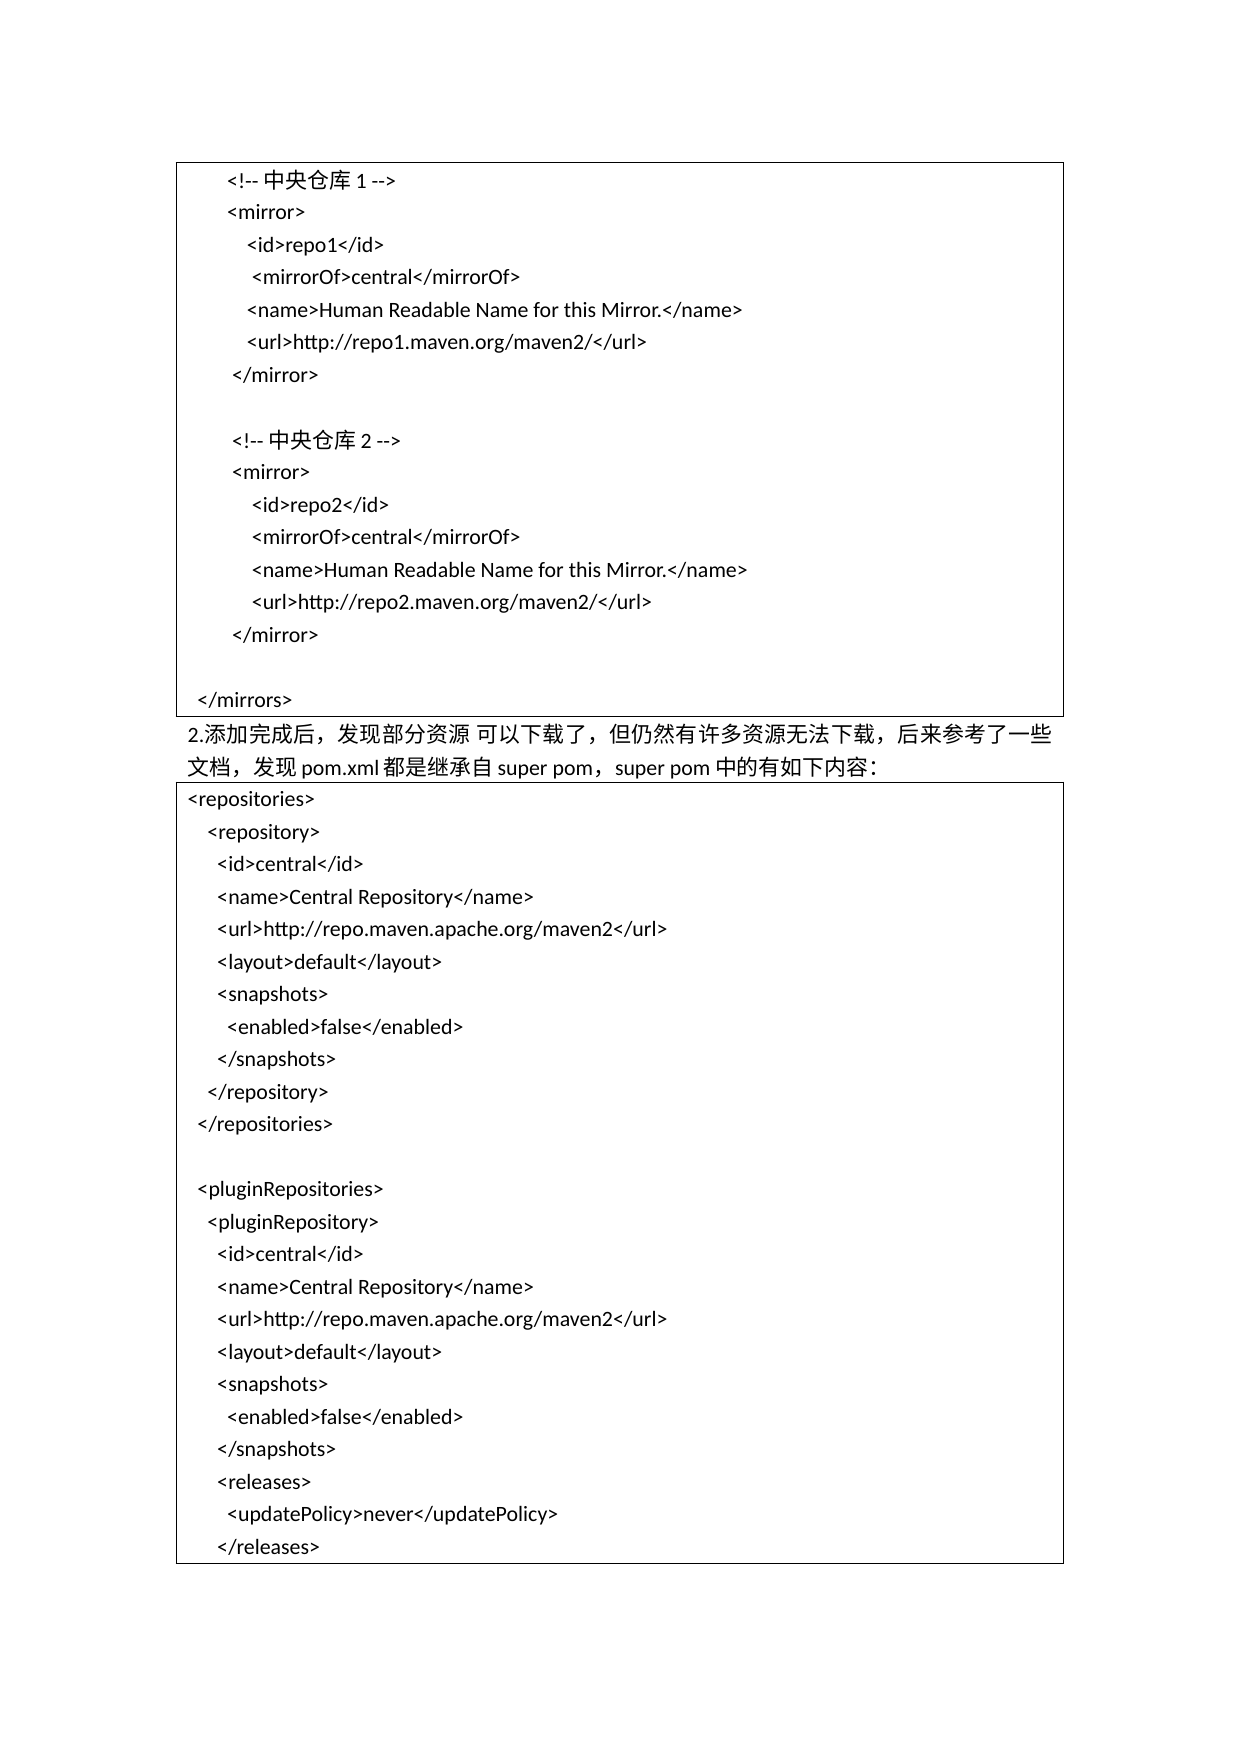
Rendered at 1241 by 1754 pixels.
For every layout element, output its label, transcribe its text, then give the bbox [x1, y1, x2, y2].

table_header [177, 163, 1063, 716]
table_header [177, 783, 1063, 1563]
text 2.添加完成后，发现部分资源 可以下载了，但仍然有许多资源无法下载，后来参考了一些文档，发现pom.xml都是继承自super pom，super pom中的有如下内容： [187, 717, 1053, 782]
